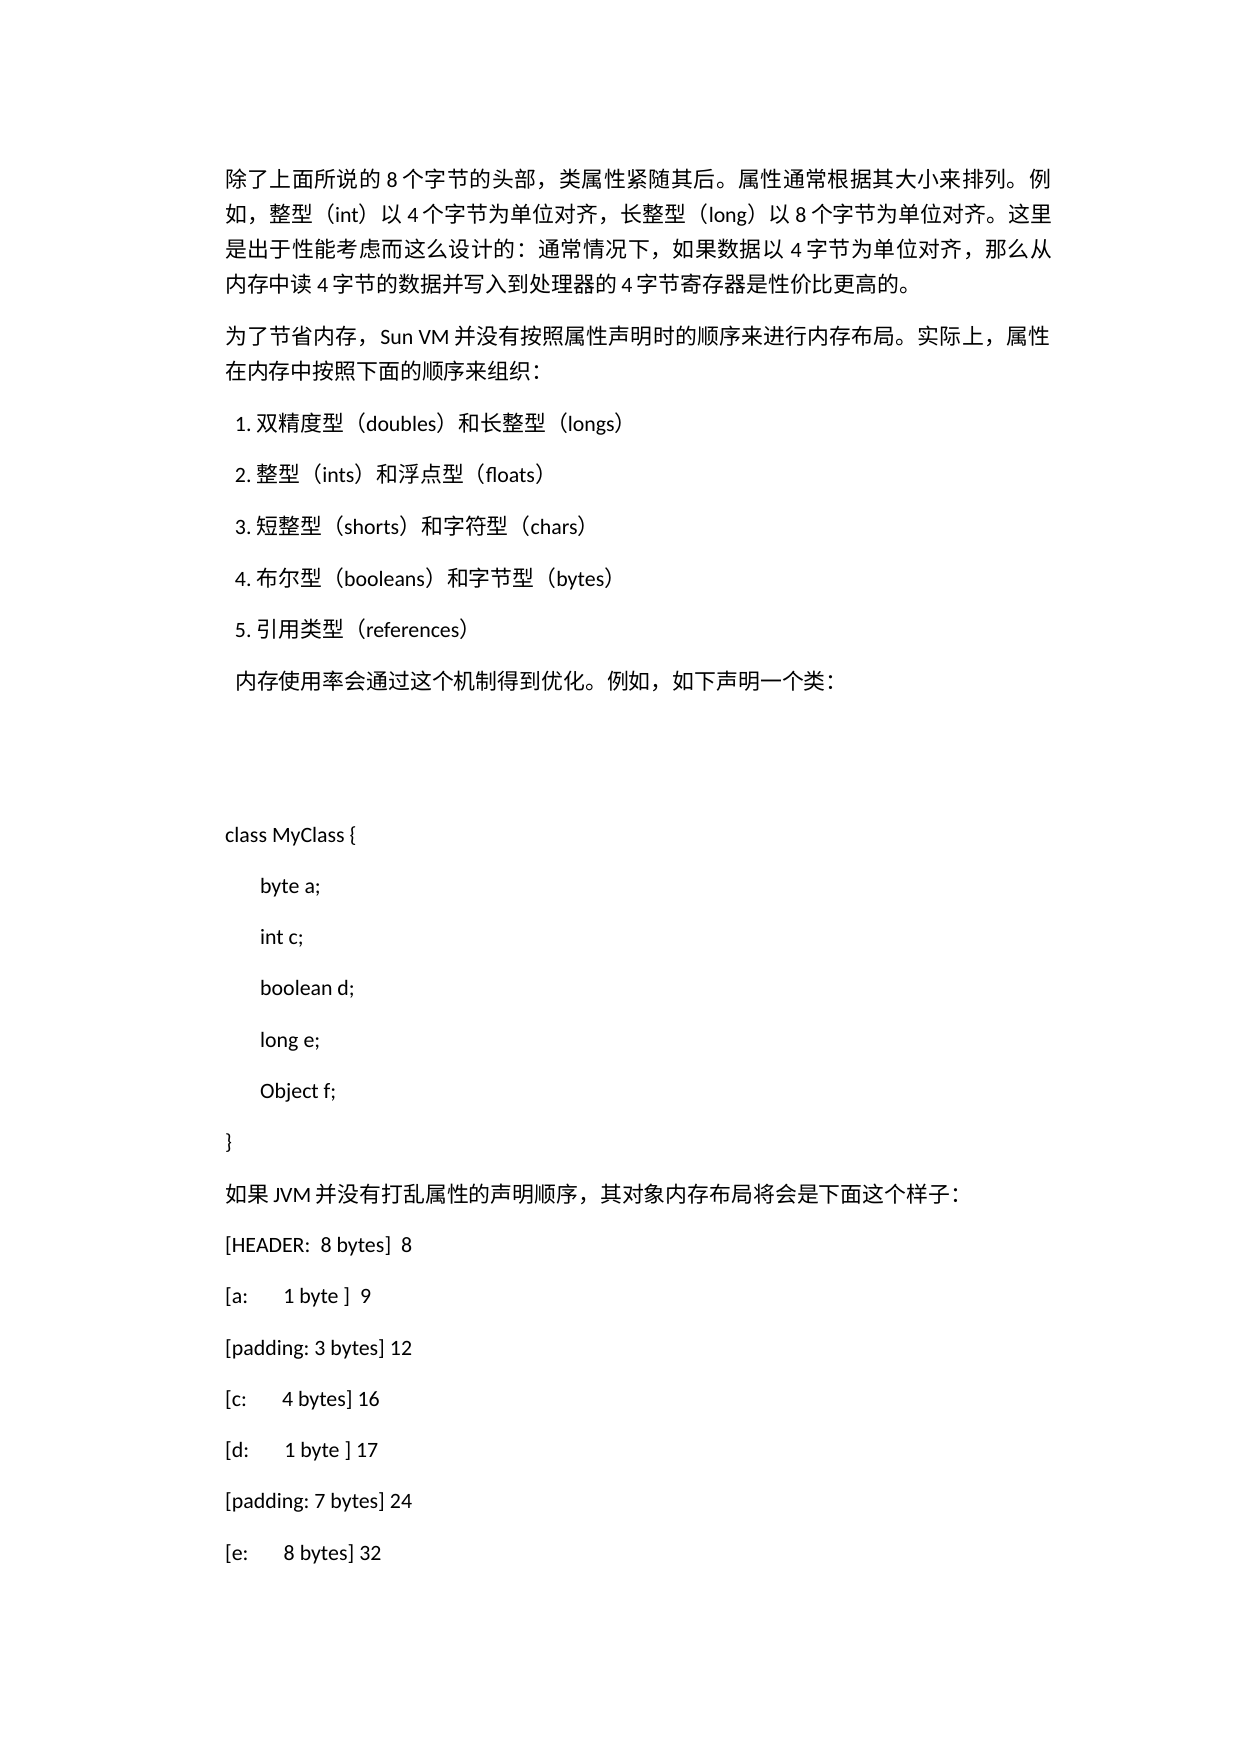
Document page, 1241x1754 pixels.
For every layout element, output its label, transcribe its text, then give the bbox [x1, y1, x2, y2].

list [HEADER: 8 bytes] 8 [225, 1228, 1053, 1261]
list [e: 8 bytes] 32 [225, 1536, 1053, 1568]
list 除了上面所说的8个字节的头部，类属性紧随其后。属性通常根据其大小来排列。例如，整型（int）以4个字节为单位对齐，长整型（long）以8个字节为单位对齐。这里是出于性能考虑而这么设计的：通常情况下，如果数据以4字节为单位对齐，那么从内存中读4字节的数据并写入到处理器的4字节寄存器是性价比更高的。 [225, 162, 1053, 299]
list 1. 双精度型（doubles）和长整型（longs） [225, 405, 1053, 438]
list byte a; [225, 869, 1053, 902]
list boolean d; [225, 972, 1053, 1004]
list 3. 短整型（shorts）和字符型（chars） [225, 509, 1053, 541]
list int c; [225, 920, 1053, 953]
list [d: 1 byte ] 17 [225, 1433, 1053, 1466]
list class MyClass { [225, 818, 1053, 850]
list 5. 引用类型（references） [225, 612, 1053, 644]
list 4. 布尔型（booleans）和字节型（bytes） [225, 560, 1053, 593]
list [a: 1 byte ] 9 [225, 1279, 1053, 1312]
list 如果JVM并没有打乱属性的声明顺序，其对象内存布局将会是下面这个样子： [225, 1177, 1053, 1209]
list long e; [225, 1023, 1053, 1055]
list 为了节省内存，Sun VM并没有按照属性声明时的顺序来进行内存布局。实际上，属性在内存中按照下面的顺序来组织： [225, 319, 1053, 386]
list 内存使用率会通过这个机制得到优化。例如，如下声明一个类： [225, 664, 1053, 696]
list Object f; [225, 1074, 1053, 1107]
list } [225, 1125, 1053, 1158]
list 2. 整型（ints）和浮点型（floats） [225, 457, 1053, 489]
list [padding: 7 bytes] 24 [225, 1484, 1053, 1517]
list [padding: 3 bytes] 12 [225, 1331, 1053, 1363]
list [c: 4 bytes] 16 [225, 1382, 1053, 1414]
